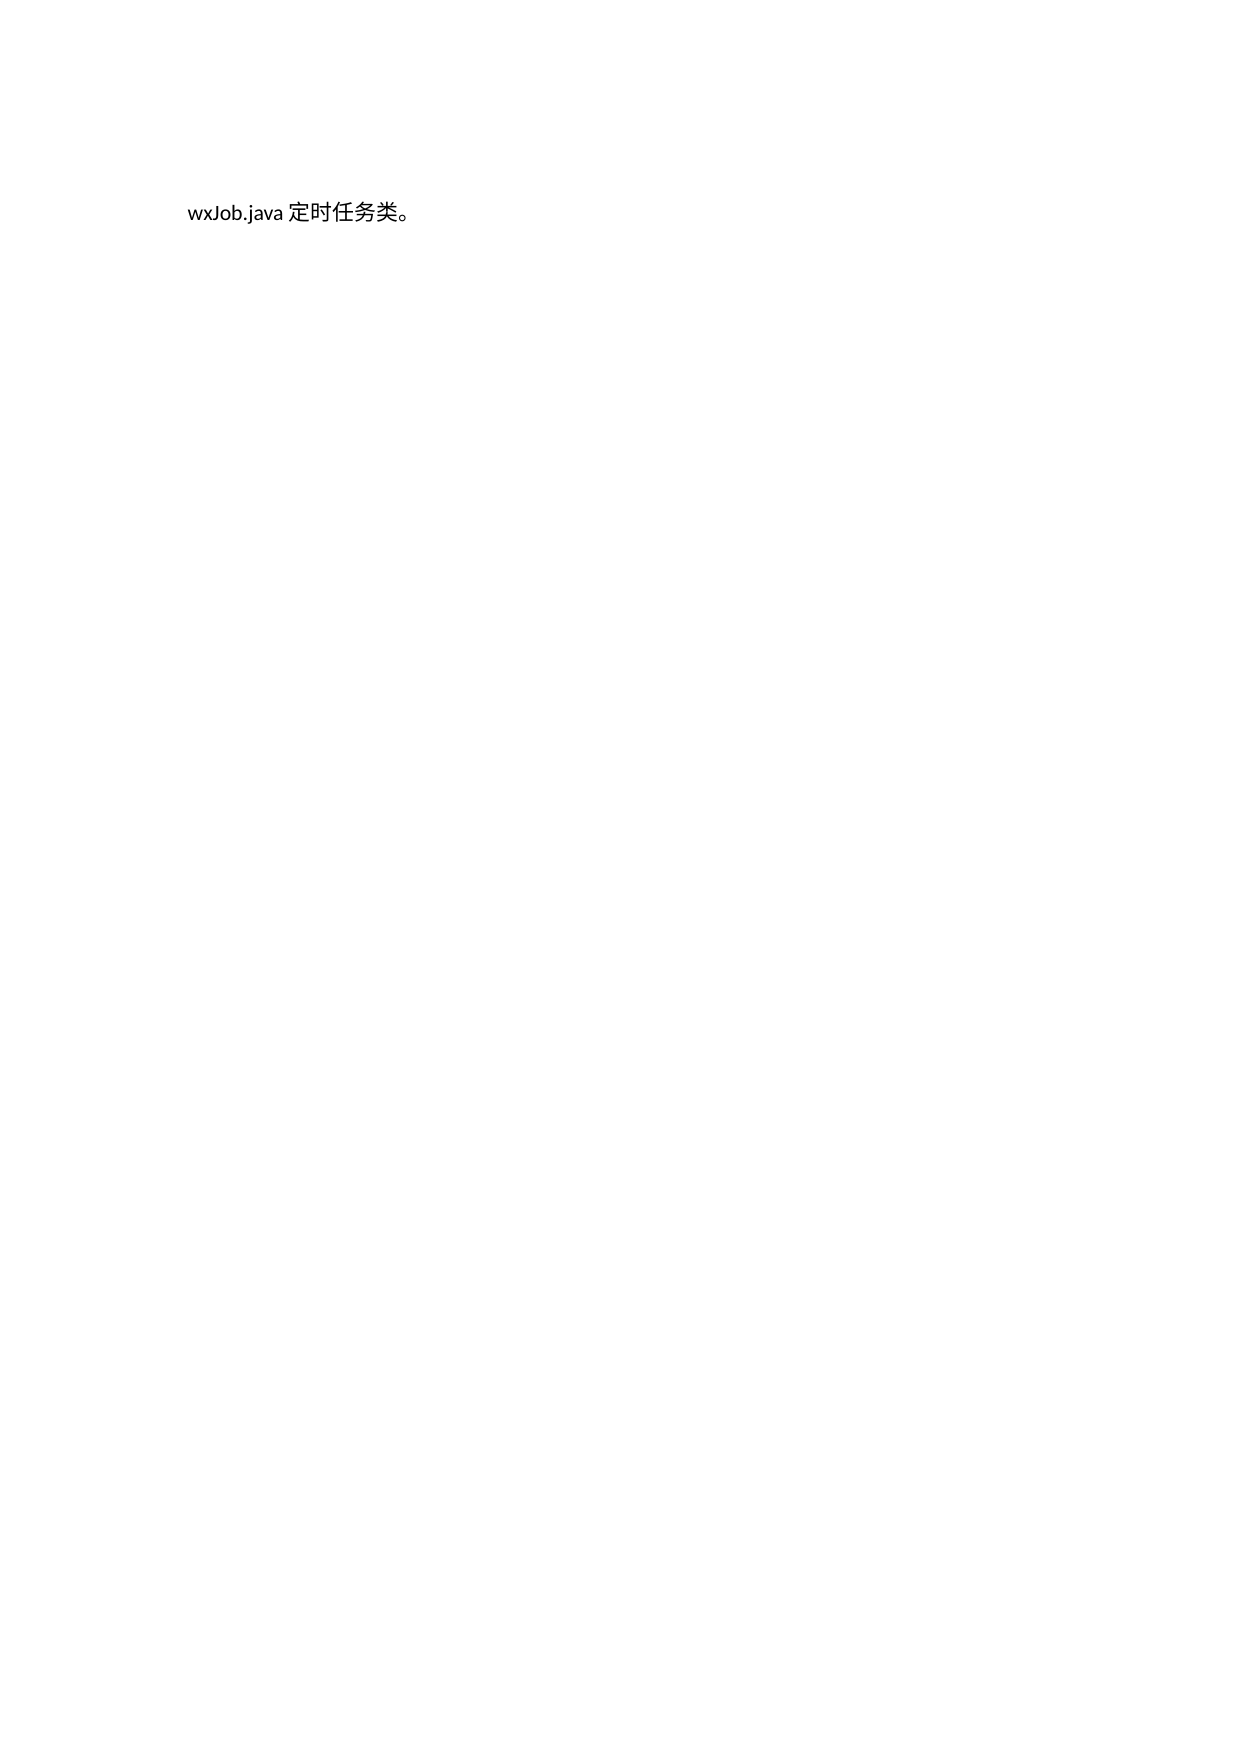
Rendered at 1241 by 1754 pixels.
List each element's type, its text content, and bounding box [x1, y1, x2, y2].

text wxJob.java 定时任务类。 [187, 194, 1053, 227]
